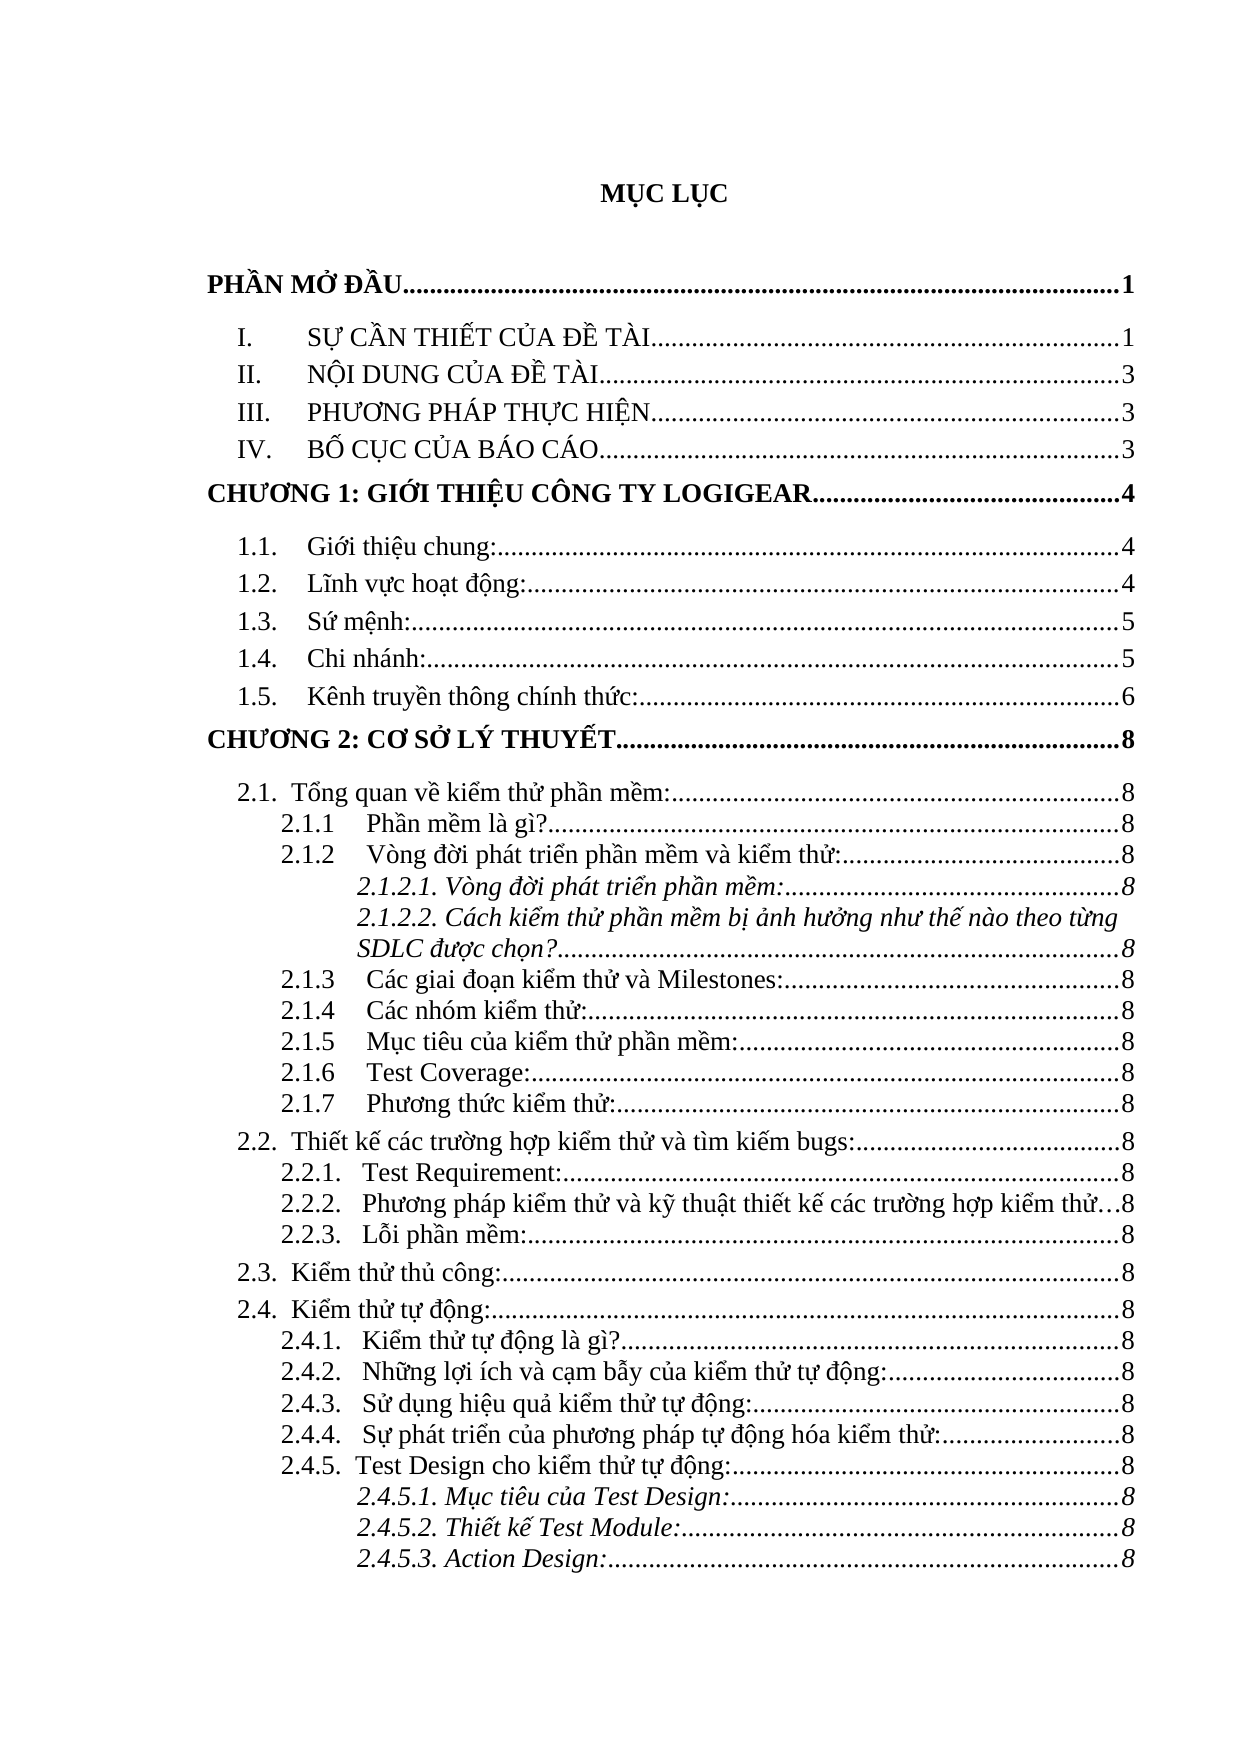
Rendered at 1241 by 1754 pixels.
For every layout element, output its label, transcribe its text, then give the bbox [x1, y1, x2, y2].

text 1.4. Chi nhánh: 5 [237, 642, 1122, 673]
text 2.4.5.1. Mục tiêu của Test Design: 8 [357, 1480, 1122, 1511]
text III. PHƯƠNG PHÁP THỰC HIỆN 3 [237, 396, 1122, 427]
text II. NỘI DUNG CỦA ĐỀ TÀI 3 [237, 359, 1122, 390]
text 2.4.5.2. Thiết kế Test Module: 8 [357, 1511, 1122, 1542]
text 2.4. Kiểm thử tự động: 8 [237, 1293, 1122, 1324]
text 2.1.2.2. Cách kiểm thử phần mềm bị ảnh hưởng như thế nào theo từng SDLC được chọn? 8 [357, 901, 1122, 963]
text 2.2.1. Test Requirement: 8 [281, 1156, 1122, 1187]
text 2.1.7 Phương thức kiểm thử: 8 [281, 1088, 1122, 1119]
text 2.4.4. Sự phát triển của phương pháp tự động hóa kiểm thử: 8 [281, 1418, 1122, 1449]
text 1.1. Giới thiệu chung: 4 [237, 530, 1122, 561]
text 1.5. Kênh truyền thông chính thức: 6 [237, 679, 1122, 711]
text CHƯƠNG 2: CƠ SỞ LÝ THUYẾT 8 [207, 723, 1122, 754]
text 2.4.3. Sử dụng hiệu quả kiểm thử tự động: 8 [281, 1387, 1122, 1418]
text 2.4.2. Những lợi ích và cạm bẫy của kiểm thử tự động: 8 [281, 1356, 1122, 1387]
text 2.4.1. Kiểm thử tự động là gì? 8 [281, 1324, 1122, 1356]
text 1.2. Lĩnh vực hoạt động: 4 [237, 567, 1122, 598]
text MỤC LỤC [207, 177, 1122, 208]
text 2.1.6 Test Coverage: 8 [281, 1056, 1122, 1088]
text CHƯƠNG 1: GIỚI THIỆU CÔNG TY LOGIGEAR 4 [207, 477, 1122, 508]
text 2.1.2 Vòng đời phát triển phần mềm và kiểm thử: 8 [281, 838, 1122, 869]
text 2.4.5. Test Design cho kiểm thử tự động: 8 [281, 1449, 1122, 1480]
text 2.1.3 Các giai đoạn kiểm thử và Milestones: 8 [281, 963, 1122, 994]
text 2.1.1 Phần mềm là gì? 8 [281, 807, 1122, 838]
text 2.2.2. Phương pháp kiểm thử và kỹ thuật thiết kế các trường hợp kiểm thử 8 [281, 1187, 1122, 1218]
text 2.3. Kiểm thử thủ công: 8 [237, 1256, 1122, 1287]
text 2.4.5.3. Action Design: 8 [357, 1542, 1122, 1573]
text 2.2. Thiết kế các trường hợp kiểm thử và tìm kiếm bugs: 8 [237, 1125, 1122, 1156]
text IV. BỐ CỤC CỦA BÁO CÁO 3 [237, 433, 1122, 464]
text 2.1.4 Các nhóm kiểm thử: 8 [281, 994, 1122, 1025]
text 2.1.5 Mục tiêu của kiểm thử phần mềm: 8 [281, 1025, 1122, 1056]
text I. SỰ CẦN THIẾT CỦA ĐỀ TÀI 1 [237, 321, 1122, 352]
text 2.1. Tổng quan về kiểm thử phần mềm: 8 [237, 776, 1122, 807]
text 2.1.2.1. Vòng đời phát triển phần mềm: 8 [357, 869, 1122, 901]
text 2.2.3. Lỗi phần mềm: 8 [281, 1218, 1122, 1249]
text PHẦN MỞ ĐẦU 1 [207, 268, 1122, 299]
text 1.3. Sứ mệnh: 5 [237, 605, 1122, 636]
